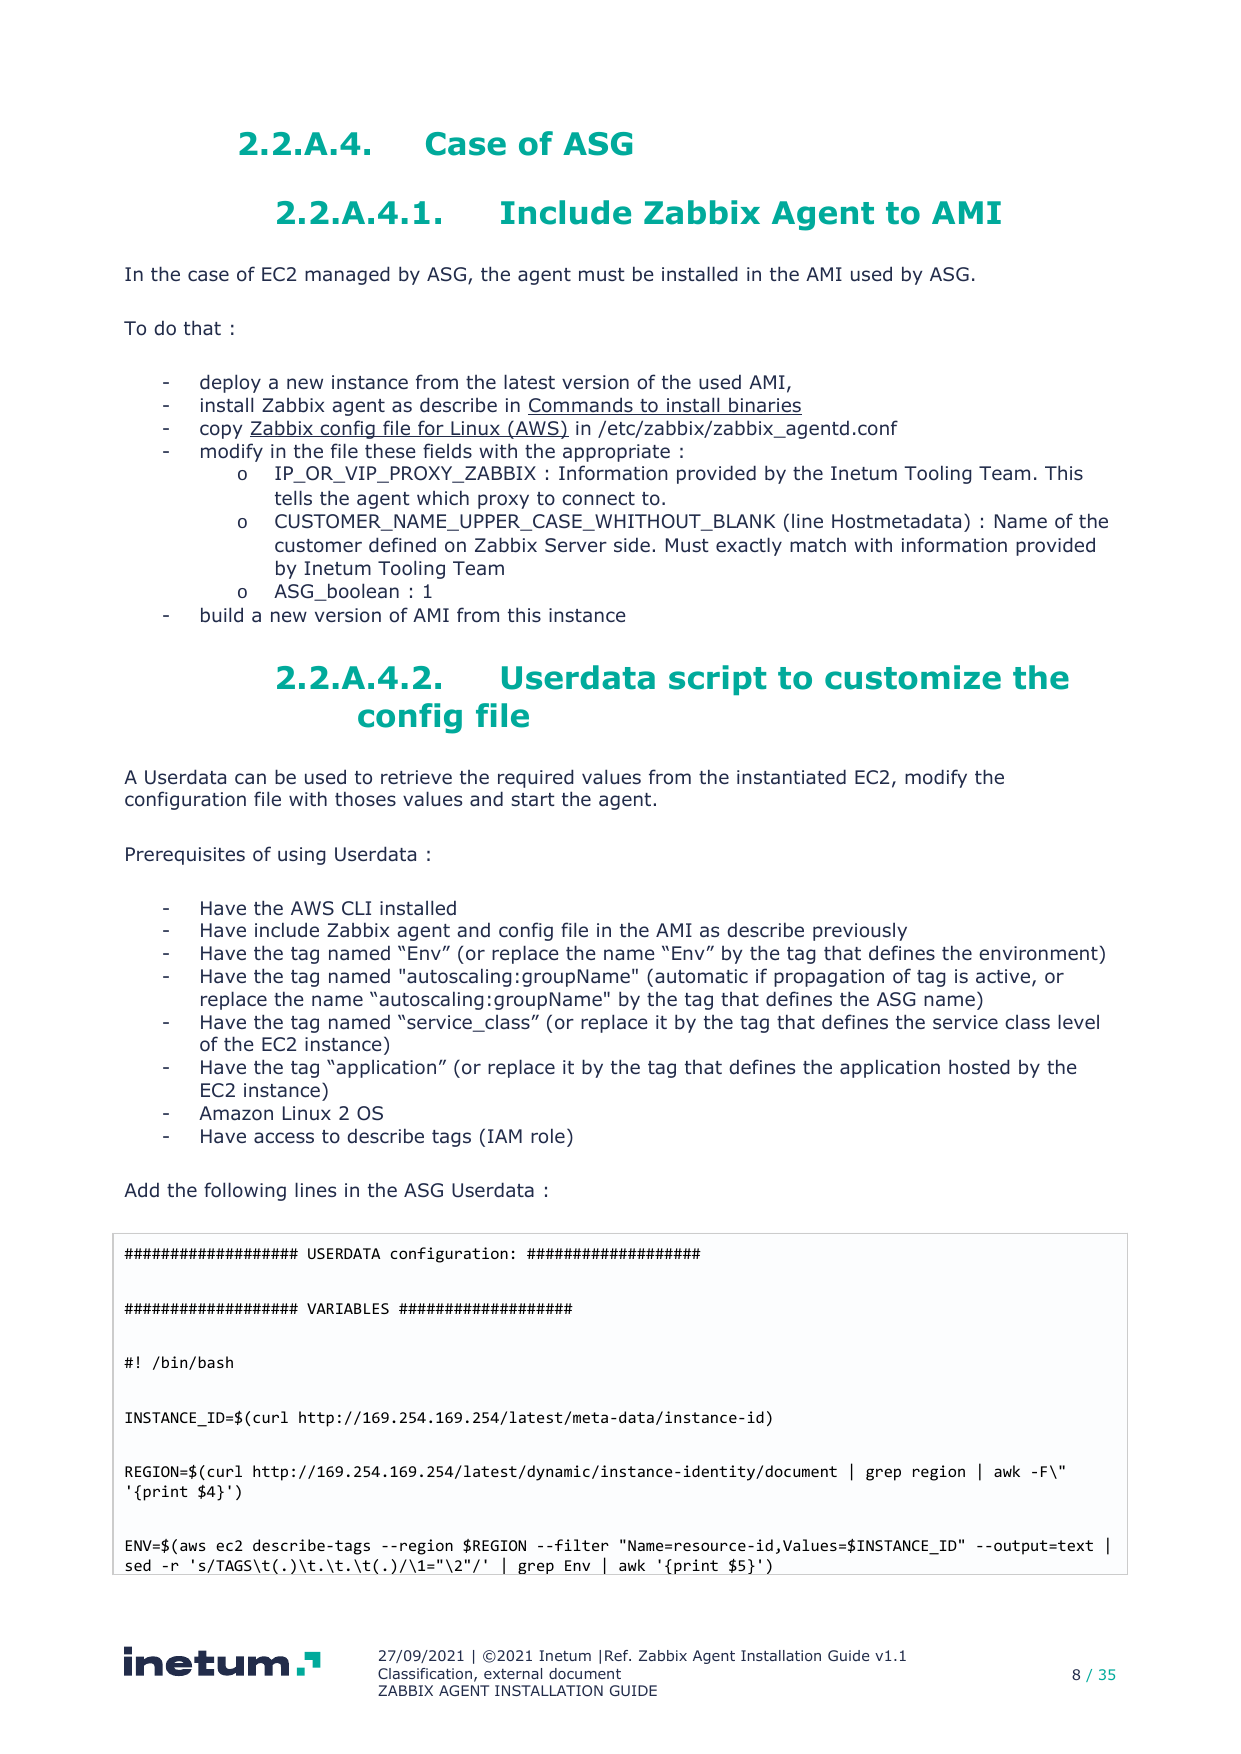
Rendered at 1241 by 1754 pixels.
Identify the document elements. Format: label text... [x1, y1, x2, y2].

list Have the tag named “Env” (or replace the name “Env” by the tag that defines the environment) [162, 942, 1116, 964]
list deploy a new instance from the latest version of the used AMI, [162, 371, 1116, 393]
subtitle Case of ASG [237, 124, 1116, 162]
text To do that : [124, 317, 1116, 339]
list Have access to describe tags (IAM role) [162, 1124, 1116, 1147]
text ENV=$(aws ec2 describe-tags --region $REGION --filter "Name=resource-id,Values=$INSTANCE_ID" --output=text | sed -r 's/TAGS\t(.)\t.\t.\t(.)/\1="\2"/' | grep Env | awk '{print $5}') [114, 1524, 1127, 1574]
list Have the tag named “service_class” (or replace it by the tag that defines the service class level of the EC2 instance) [162, 1010, 1116, 1056]
list CUSTOMER_NAME_UPPER_CASE_WHITHOUT_BLANK (line Hostmetadata) : Name of the customer defined on Zabbix Server side. Must exactly match with information provided by Inetum Tooling Team [237, 509, 1116, 579]
subtitle Userdata script to customize the config file [274, 658, 1116, 734]
text ################### VARIABLES ################### [114, 1287, 1127, 1318]
text #! /bin/bash [114, 1341, 1127, 1373]
text A Userdata can be used to retrieve the required values from the instantiated EC2, modify the configuration file with thoses values and start the agent. [124, 765, 1116, 811]
subtitle Include Zabbix Agent to AMI [274, 193, 1116, 231]
list Have the tag “application” (or replace it by the tag that defines the application hosted by the EC2 instance) [162, 1056, 1116, 1101]
list Have include Zabbix agent and config file in the AMI as describe previously [162, 919, 1116, 942]
list copy Zabbix config file for Linux (AWS) in /etc/zabbix/zabbix_agentd.conf [162, 416, 1116, 439]
text In the case of EC2 managed by ASG, the agent must be installed in the AMI used by ASG. [124, 263, 1116, 285]
list IP_OR_VIP_PROXY_ZABBIX : Information provided by the Inetum Tooling Team. This tells the agent which proxy to connect to. [237, 462, 1116, 509]
list modify in the file these fields with the appropriate : [162, 439, 1116, 462]
list install Zabbix agent as describe in Commands to install binaries [162, 393, 1116, 416]
list build a new version of AMI from this instance [162, 604, 1116, 627]
text REGION=$(curl http://169.254.169.254/latest/dynamic/instance-identity/document | grep region | awk -F\" '{print $4}') [114, 1450, 1127, 1501]
text INSTANCE_ID=$(curl http://169.254.169.254/latest/meta-data/instance-id) [114, 1396, 1127, 1427]
text Add the following lines in the ASG Userdata : [124, 1178, 1116, 1201]
list Have the AWS CLI installed [162, 896, 1116, 919]
list Amazon Linux 2 OS [162, 1101, 1116, 1124]
text Prerequisites of using Userdata : [124, 842, 1116, 865]
list Have the tag named "autoscaling:groupName" (automatic if propagation of tag is active, or replace the name “autoscaling:groupName" by the tag that defines the ASG name) [162, 964, 1116, 1010]
list ASG_boolean : 1 [237, 579, 1116, 604]
text ################### USERDATA configuration: ################### [114, 1234, 1127, 1264]
